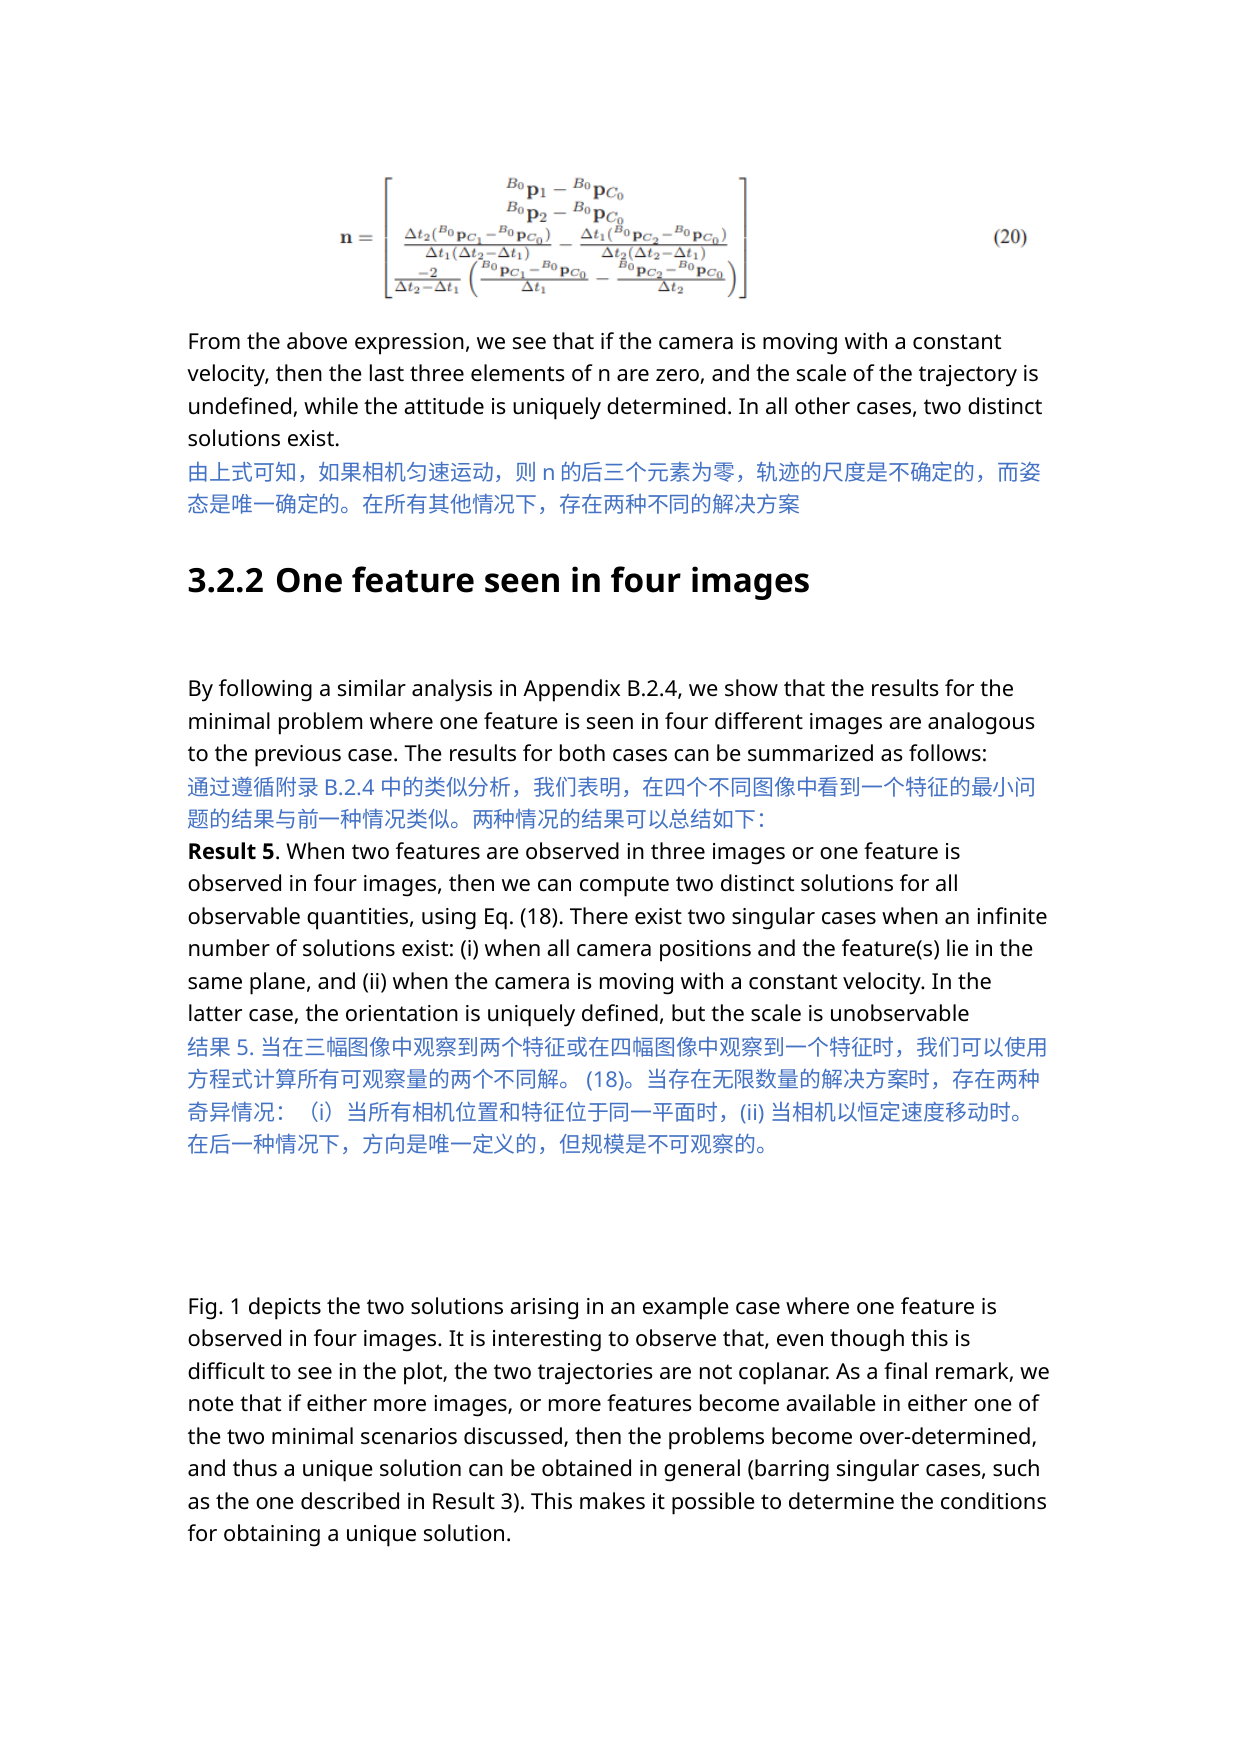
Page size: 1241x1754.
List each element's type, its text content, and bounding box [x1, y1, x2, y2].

picture [187, 162, 1053, 310]
text By following a similar analysis in Appendix B.2.4, we show that the results for the minimal problem where one feature is seen in four different images are analogous to the previous case. The results for both cases can be summarized as follows: [187, 672, 1053, 769]
text 结果 5. 当在三幅图像中观察到两个特征或在四幅图像中观察到一个特征时，我们可以使用方程式计算所有可观察量的两个不同解。 (18)。当存在无限数量的解决方案时，存在两种奇异情况：（i）当所有相机位置和特征位于同一平面时，(ii) 当相机以恒定速度移动时。在后一种情况下，方向是唯一定义的，但规模是不可观察的。 [187, 1029, 1053, 1159]
text 由上式可知，如果相机匀速运动，则n的后三个元素为零，轨迹的尺度是不确定的，而姿态是唯一确定的。在所有其他情况下，存在两种不同的解决方案 [187, 454, 1053, 519]
text 通过遵循附录 B.2.4 中的类似分析，我们表明，在四个不同图像中看到一个特征的最小问题的结果与前一种情况类似。两种情况的结果可以总结如下： [187, 769, 1053, 834]
subtitle One feature seen in four images [187, 547, 1053, 612]
text Fig. 1 depicts the two solutions arising in an example case where one feature is observed in four images. It is interesting to observe that, even though this is difficult to see in the plot, the two trajectories are not coplanar. As a final remark, we note that if either more images, or more features become available in either one of the two minimal scenarios discussed, then the problems become over-determined, and thus a unique solution can be obtained in general (barring singular cases, such as the one described in Result 3). This makes it possible to determine the conditions for obtaining a unique solution. [187, 1289, 1053, 1549]
text From the above expression, we see that if the camera is moving with a constant velocity, then the last three elements of n are zero, and the scale of the trajectory is undefined, while the attitude is uniquely determined. In all other cases, two distinct solutions exist. [187, 324, 1053, 454]
text Result 5. When two features are observed in three images or one feature is observed in four images, then we can compute two distinct solutions for all observable quantities, using Eq. (18). There exist two singular cases when an infinite number of solutions exist: (i) when all camera positions and the feature(s) lie in the same plane, and (ii) when the camera is moving with a constant velocity. In the latter case, the orientation is uniquely defined, but the scale is unobservable [187, 834, 1053, 1029]
